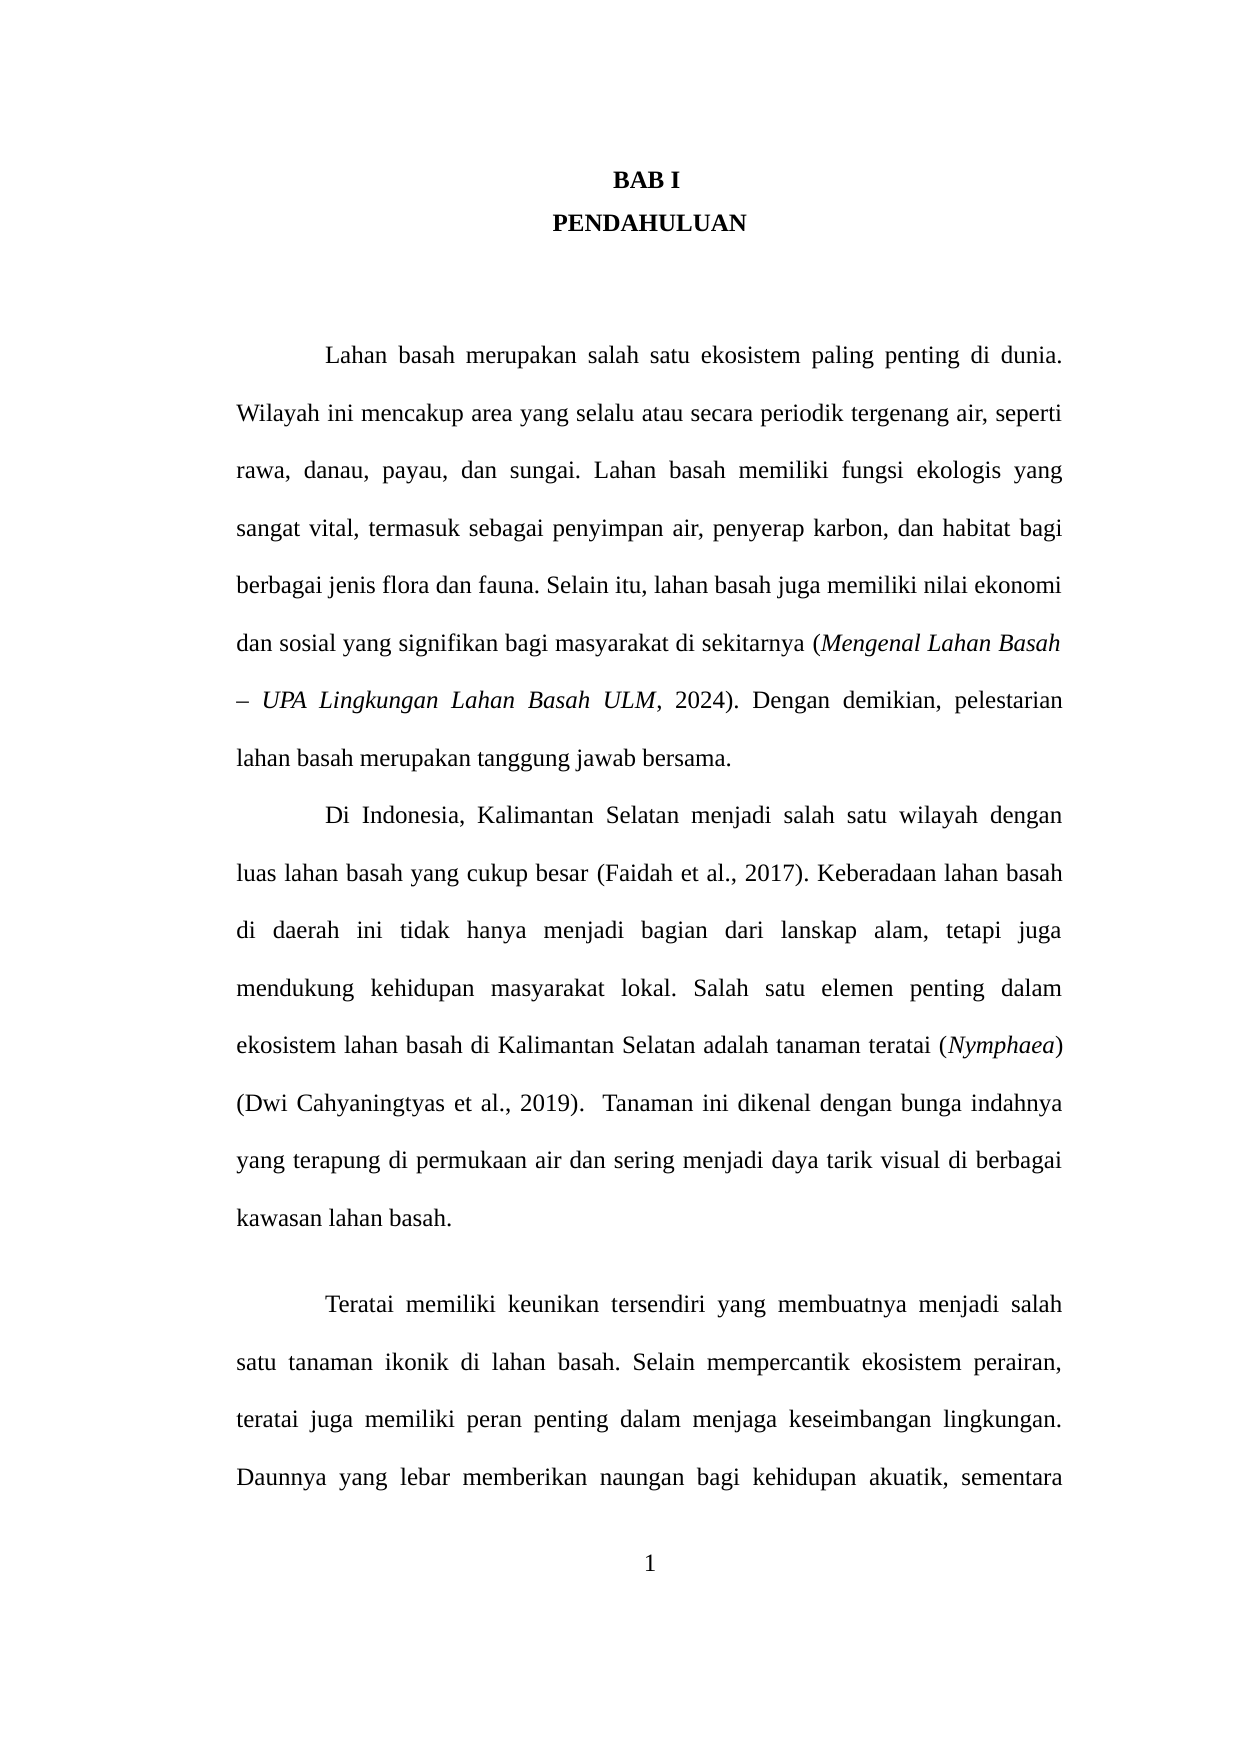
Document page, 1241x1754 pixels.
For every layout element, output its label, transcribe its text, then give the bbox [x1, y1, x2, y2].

text Lahan basah merupakan salah satu ekosistem paling penting di dunia. Wilayah ini mencakup area yang selalu atau secara periodik tergenang air, seperti rawa, danau, payau, dan sungai. Lahan basah memiliki fungsi ekologis yang sangat vital, termasuk sebagai penyimpan air, penyerap karbon, dan habitat bagi berbagai jenis flora dan fauna. Selain itu, lahan basah juga memiliki nilai ekonomi dan sosial yang signifikan bagi masyarakat di sekitarnya (Mengenal Lahan Basah – UPA Lingkungan Lahan Basah ULM, 2024). Dengan demikian, pelestarian lahan basah merupakan tanggung jawab bersama. [236, 340, 1063, 771]
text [236, 1289, 1063, 1491]
list PENDAHULUAN [236, 165, 1063, 237]
text Di Indonesia, Kalimantan Selatan menjadi salah satu wilayah dengan luas lahan basah yang cukup besar (Faidah et al., 2017). Keberadaan lahan basah di daerah ini tidak hanya menjadi bagian dari lanskap alam, tetapi juga mendukung kehidupan masyarakat lokal. Salah satu elemen penting dalam ekosistem lahan basah di Kalimantan Selatan adalah tanaman teratai (Nymphaea) (Dwi Cahyaningtyas et al., 2019). Tanaman ini dikenal dengan bunga indahnya yang terapung di permukaan air dan sering menjadi daya tarik visual di berbagai kawasan lahan basah. [236, 800, 1063, 1231]
